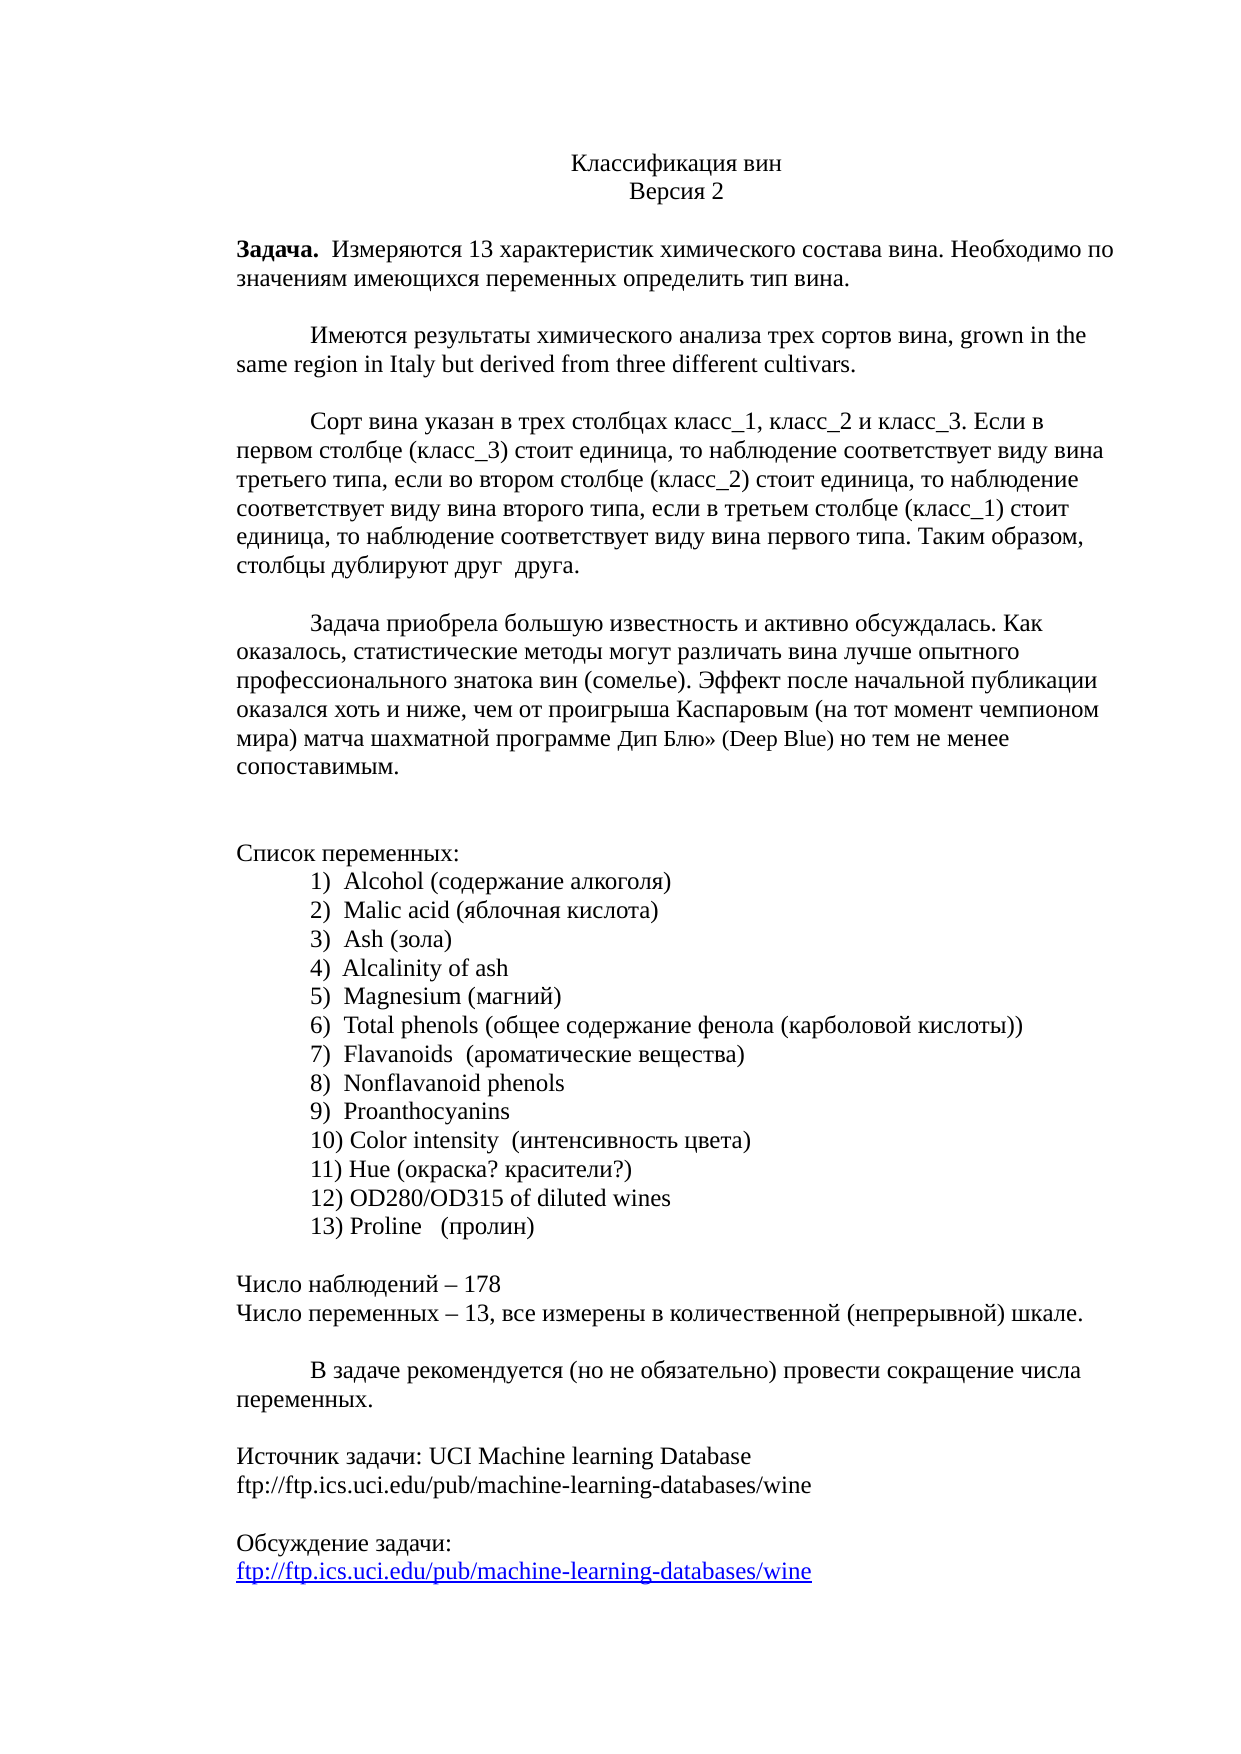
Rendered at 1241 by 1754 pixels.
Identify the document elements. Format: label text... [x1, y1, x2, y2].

text ftp://ftp.ics.uci.edu/pub/machine-learning-databases/wine [236, 1556, 1116, 1585]
text 6) Total phenols (общее содержание фенола (карболовой кислоты)) [236, 1010, 1116, 1039]
text Обсуждение задачи: [236, 1528, 1116, 1556]
text Число переменных – 13, все измерены в количественной (непрерывной) шкале. [236, 1298, 1116, 1326]
text 4) Alcalinity of ash [236, 953, 1116, 981]
text 5) Magnesium (магний) [236, 981, 1116, 1010]
text 11) Hue (окраска? красители?) [236, 1154, 1116, 1183]
text ftp://ftp.ics.uci.edu/pub/machine-learning-databases/wine [236, 1470, 1116, 1499]
text Список переменных: [236, 838, 1116, 866]
text Сорт вина указан в трех столбцах класс_1, класс_2 и класс_3. Если в первом столбце (класс_3) стоит единица, то наблюдение соответствует виду вина третьего типа, если во втором столбце (класс_2) стоит единица, то наблюдение соответствует виду вина второго типа, если в третьем столбце (класс_1) стоит единица, то наблюдение соответствует виду вина первого типа. Таким образом, столбцы дублируют друг друга. [236, 406, 1116, 579]
text 1) Alcohol (содержание алкоголя) [236, 866, 1116, 895]
text Источник задачи: UCI Machine learning Database [236, 1441, 1116, 1470]
text 12) OD280/OD315 of diluted wines [236, 1183, 1116, 1211]
text 8) Nonflavanoid phenols [236, 1068, 1116, 1096]
text Число наблюдений – 178 [236, 1269, 1116, 1298]
text 3) Ash (зола) [236, 924, 1116, 953]
text Классификация вин [236, 148, 1116, 176]
text Имеются результаты химического анализа трех сортов вина, grown in the same region in Italy but derived from three different cultivars. [236, 320, 1116, 378]
text 9) Proanthocyanins [236, 1096, 1116, 1125]
text Задача приобрела большую известность и активно обсуждалась. Как оказалось, статистические методы могут различать вина лучше опытного профессионального знатока вин (сомелье). Эффект после начальной публикации оказался хоть и ниже, чем от проигрыша Каспаровым (на тот момент чемпионом мира) матча шахматной программе Дип Блю» (Deep Blue) но тем не менее сопоставимым. [236, 608, 1116, 780]
text Задача. Измеряются 13 характеристик химического состава вина. Необходимо по значениям имеющихся переменных определить тип вина. [236, 234, 1116, 291]
text 13) Proline (пролин) [236, 1211, 1116, 1240]
text Версия 2 [236, 176, 1116, 205]
text 10) Color intensity (интенсивность цвета) [236, 1125, 1116, 1154]
text 7) Flavanoids (ароматические вещества) [236, 1039, 1116, 1068]
text В задаче рекомендуется (но не обязательно) провести сокращение числа переменных. [236, 1355, 1116, 1413]
text 2) Malic acid (яблочная кислота) [236, 895, 1116, 924]
